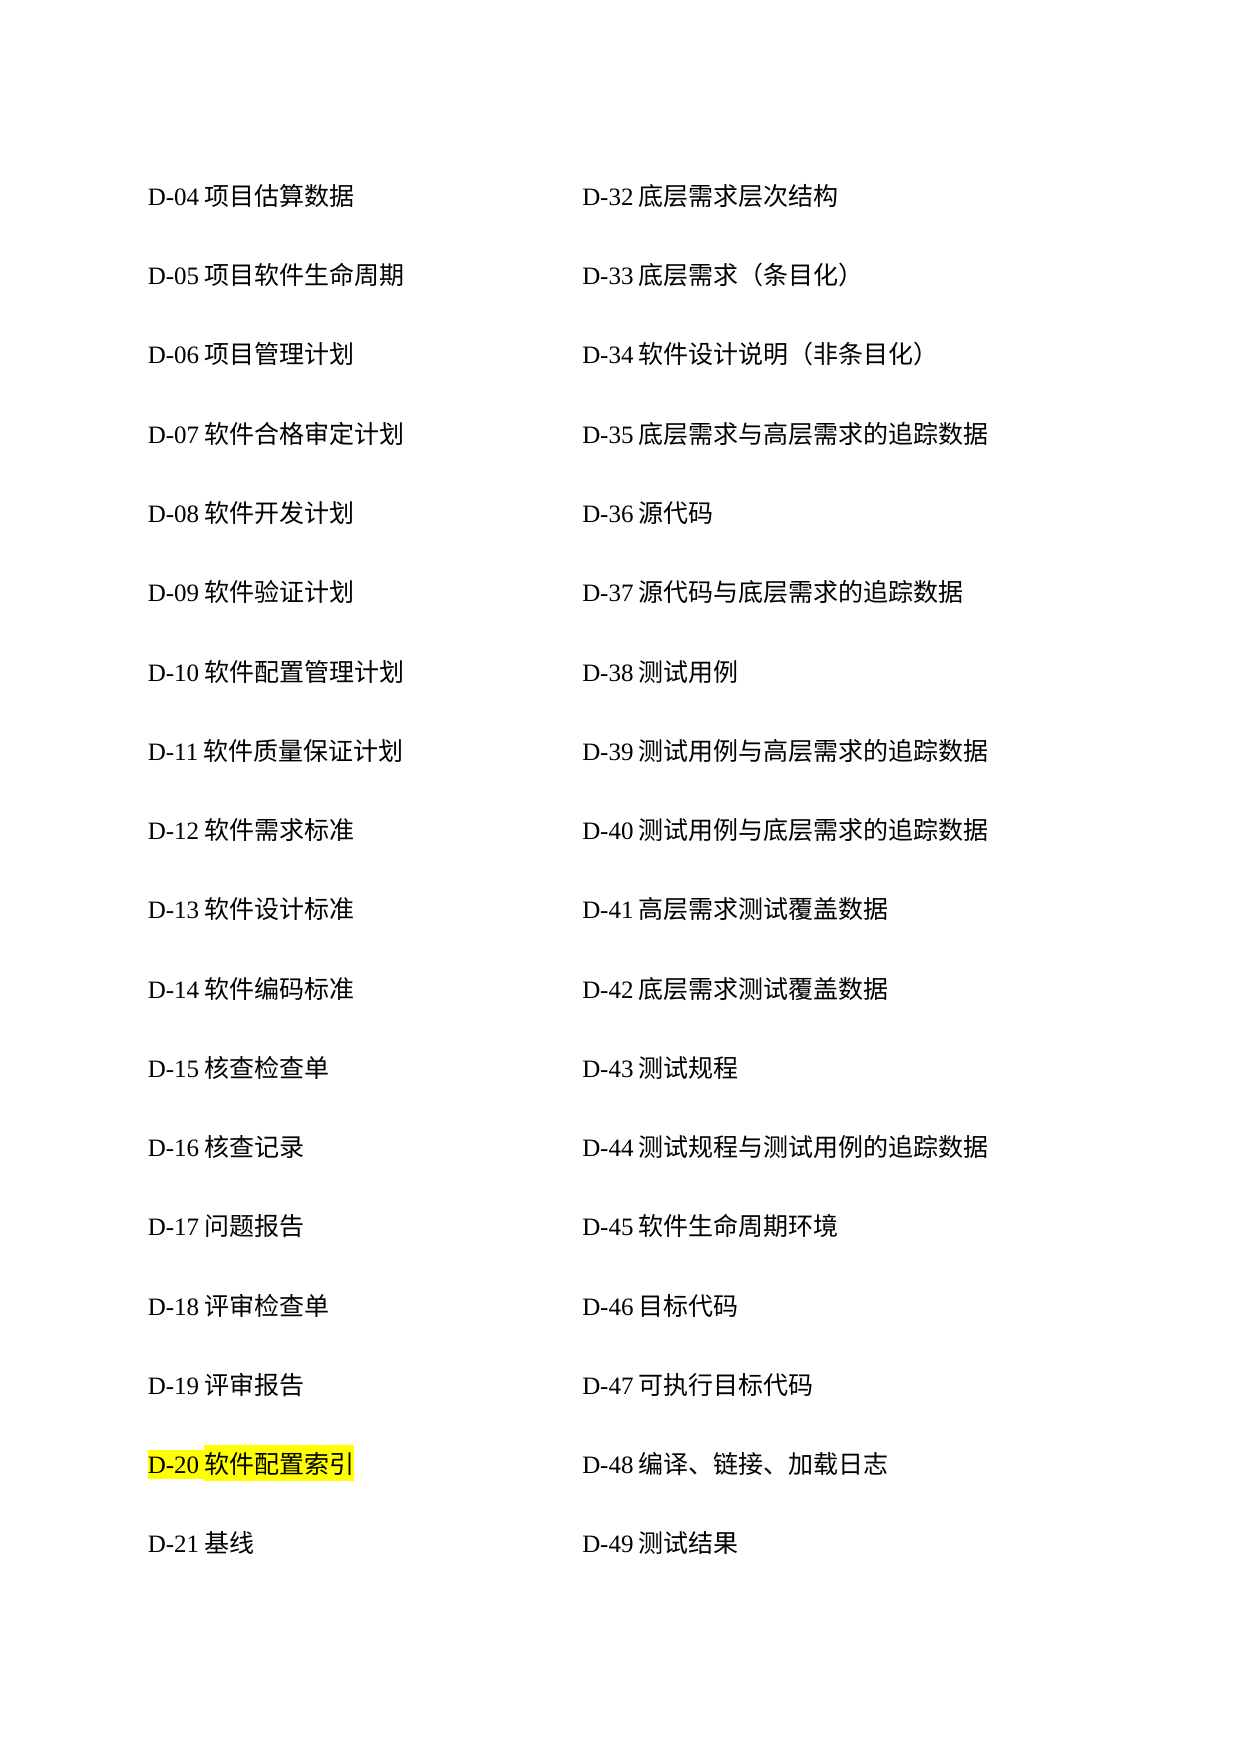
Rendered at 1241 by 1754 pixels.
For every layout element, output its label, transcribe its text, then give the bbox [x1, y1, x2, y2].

table_cell D-19评审报告 [136, 1351, 571, 1430]
table_cell D-32底层需求层次结构 [571, 162, 1048, 241]
table_cell D-16核查记录 [136, 1113, 571, 1192]
table_cell D-40测试用例与底层需求的追踪数据 [571, 796, 1048, 875]
table_cell D-20软件配置索引 [136, 1430, 571, 1509]
table_cell D-47可执行目标代码 [571, 1351, 1048, 1430]
table_cell D-12软件需求标准 [136, 796, 571, 875]
table_cell D-21基线 [136, 1510, 571, 1589]
table_cell D-34软件设计说明（非条目化） [571, 321, 1048, 400]
table_cell D-14软件编码标准 [136, 955, 571, 1034]
table_cell D-05项目软件生命周期 [136, 241, 571, 321]
table_cell D-15核查检查单 [136, 1034, 571, 1113]
table_cell D-13软件设计标准 [136, 875, 571, 955]
table_cell D-36源代码 [571, 479, 1048, 558]
table_cell D-18评审检查单 [136, 1272, 571, 1351]
table_cell D-35底层需求与高层需求的追踪数据 [571, 400, 1048, 479]
table_cell D-10软件配置管理计划 [136, 638, 571, 717]
table_cell D-43测试规程 [571, 1034, 1048, 1113]
table_cell D-06项目管理计划 [136, 321, 571, 400]
table_cell D-41高层需求测试覆盖数据 [571, 875, 1048, 955]
table_cell D-46目标代码 [571, 1272, 1048, 1351]
table_cell D-09软件验证计划 [136, 558, 571, 638]
table_cell D-49测试结果 [571, 1510, 1048, 1589]
table_cell D-04项目估算数据 [136, 162, 571, 241]
table_cell D-44测试规程与测试用例的追踪数据 [571, 1113, 1048, 1192]
table_cell D-33底层需求（条目化） [571, 241, 1048, 321]
table_cell D-37源代码与底层需求的追踪数据 [571, 558, 1048, 638]
table_cell D-17问题报告 [136, 1193, 571, 1272]
table_cell D-08软件开发计划 [136, 479, 571, 558]
table_cell D-39测试用例与高层需求的追踪数据 [571, 717, 1048, 796]
table_cell D-45软件生命周期环境 [571, 1193, 1048, 1272]
table_cell D-48编译、链接、加载日志 [571, 1430, 1048, 1509]
table_cell D-11软件质量保证计划 [136, 717, 571, 796]
table_cell D-38测试用例 [571, 638, 1048, 717]
table_cell D-42底层需求测试覆盖数据 [571, 955, 1048, 1034]
table_cell D-07软件合格审定计划 [136, 400, 571, 479]
